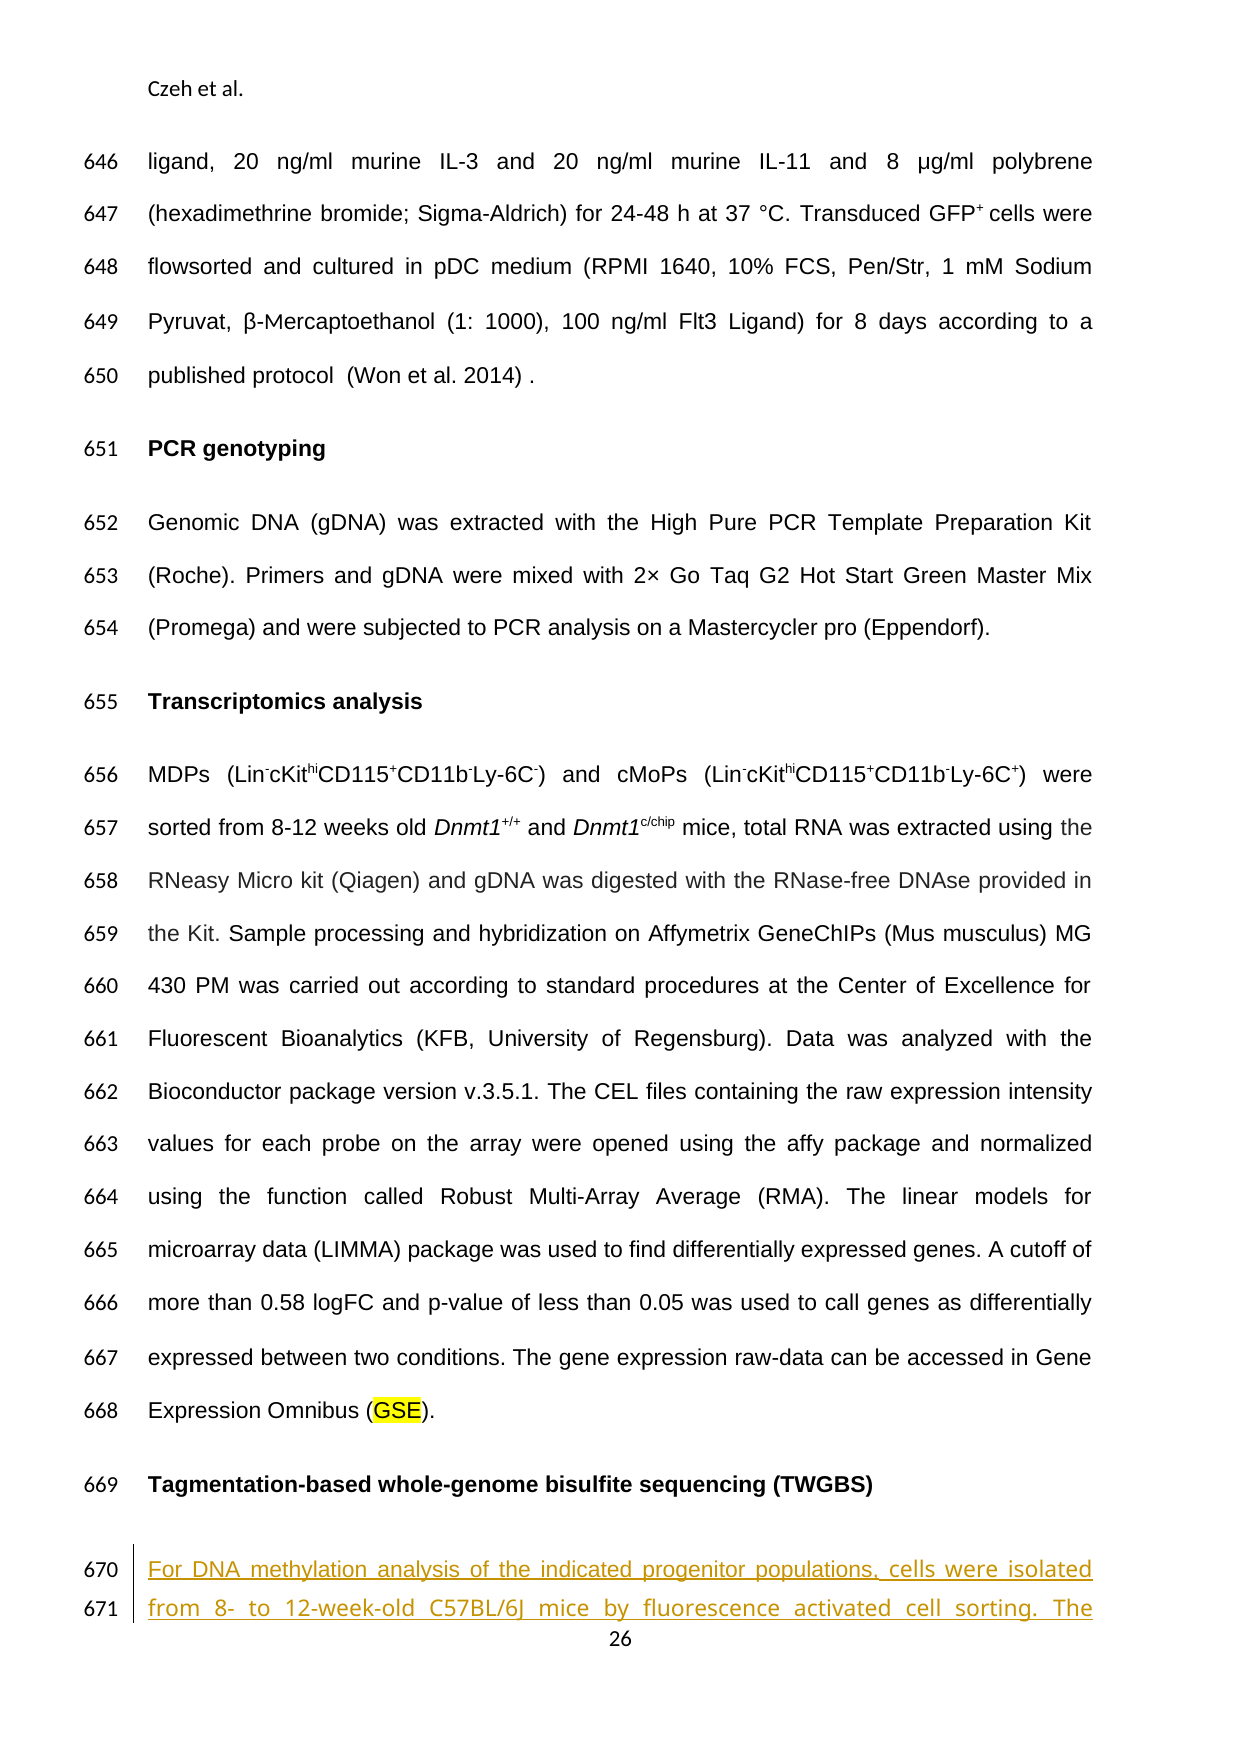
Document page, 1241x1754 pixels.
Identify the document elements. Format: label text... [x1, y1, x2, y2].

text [148, 148, 1093, 388]
text PCR genotyping [148, 435, 1093, 462]
text Transcriptomics analysis [148, 688, 1093, 714]
text MDPs (Lin-cKithiCD115+CD11b-Ly-6C-) and cMoPs (Lin-cKithiCD115+CD11b-Ly-6C+) were sorted from 8-12 weeks old Dnmt1+/+ and Dnmt1c/chip mice, total RNA was extracted using the RNeasy Micro kit (Qiagen) and gDNA was digested with the RNase-free DNAse provided in the Kit. Sample processing and hybridization on Affymetrix GeneChIPs (Mus musculus) MG 430 PM was carried out according to standard procedures at the Center of Excellence for Fluorescent Bioanalytics (KFB, University of Regensburg). Data was analyzed with the Bioconductor package version v.3.5.1. The CEL files containing the raw expression intensity values for each probe on the array were opened using the affy package and normalized using the function called Robust Multi-Array Average (RMA). The linear models for microarray data (LIMMA) package was used to find differentially expressed genes. A cutoff of more than 0.58 logFC and p-value of less than 0.05 was used to call genes as differentially expressed between two conditions. The gene expression raw-data can be accessed in Gene Expression Omnibus (GSE). [148, 761, 1093, 1423]
text Tagmentation-based whole-genome bisulfite sequencing (TWGBS) [148, 1471, 1093, 1497]
text Genomic DNA (gDNA) was extracted with the High Pure PCR Template Preparation Kit (Roche). Primers and gDNA were mixed with 2× Go Taq G2 Hot Start Green Master Mix (Promega) and were subjected to PCR analysis on a Mastercycler pro (Eppendorf). [148, 509, 1093, 641]
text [148, 1580, 1093, 1619]
